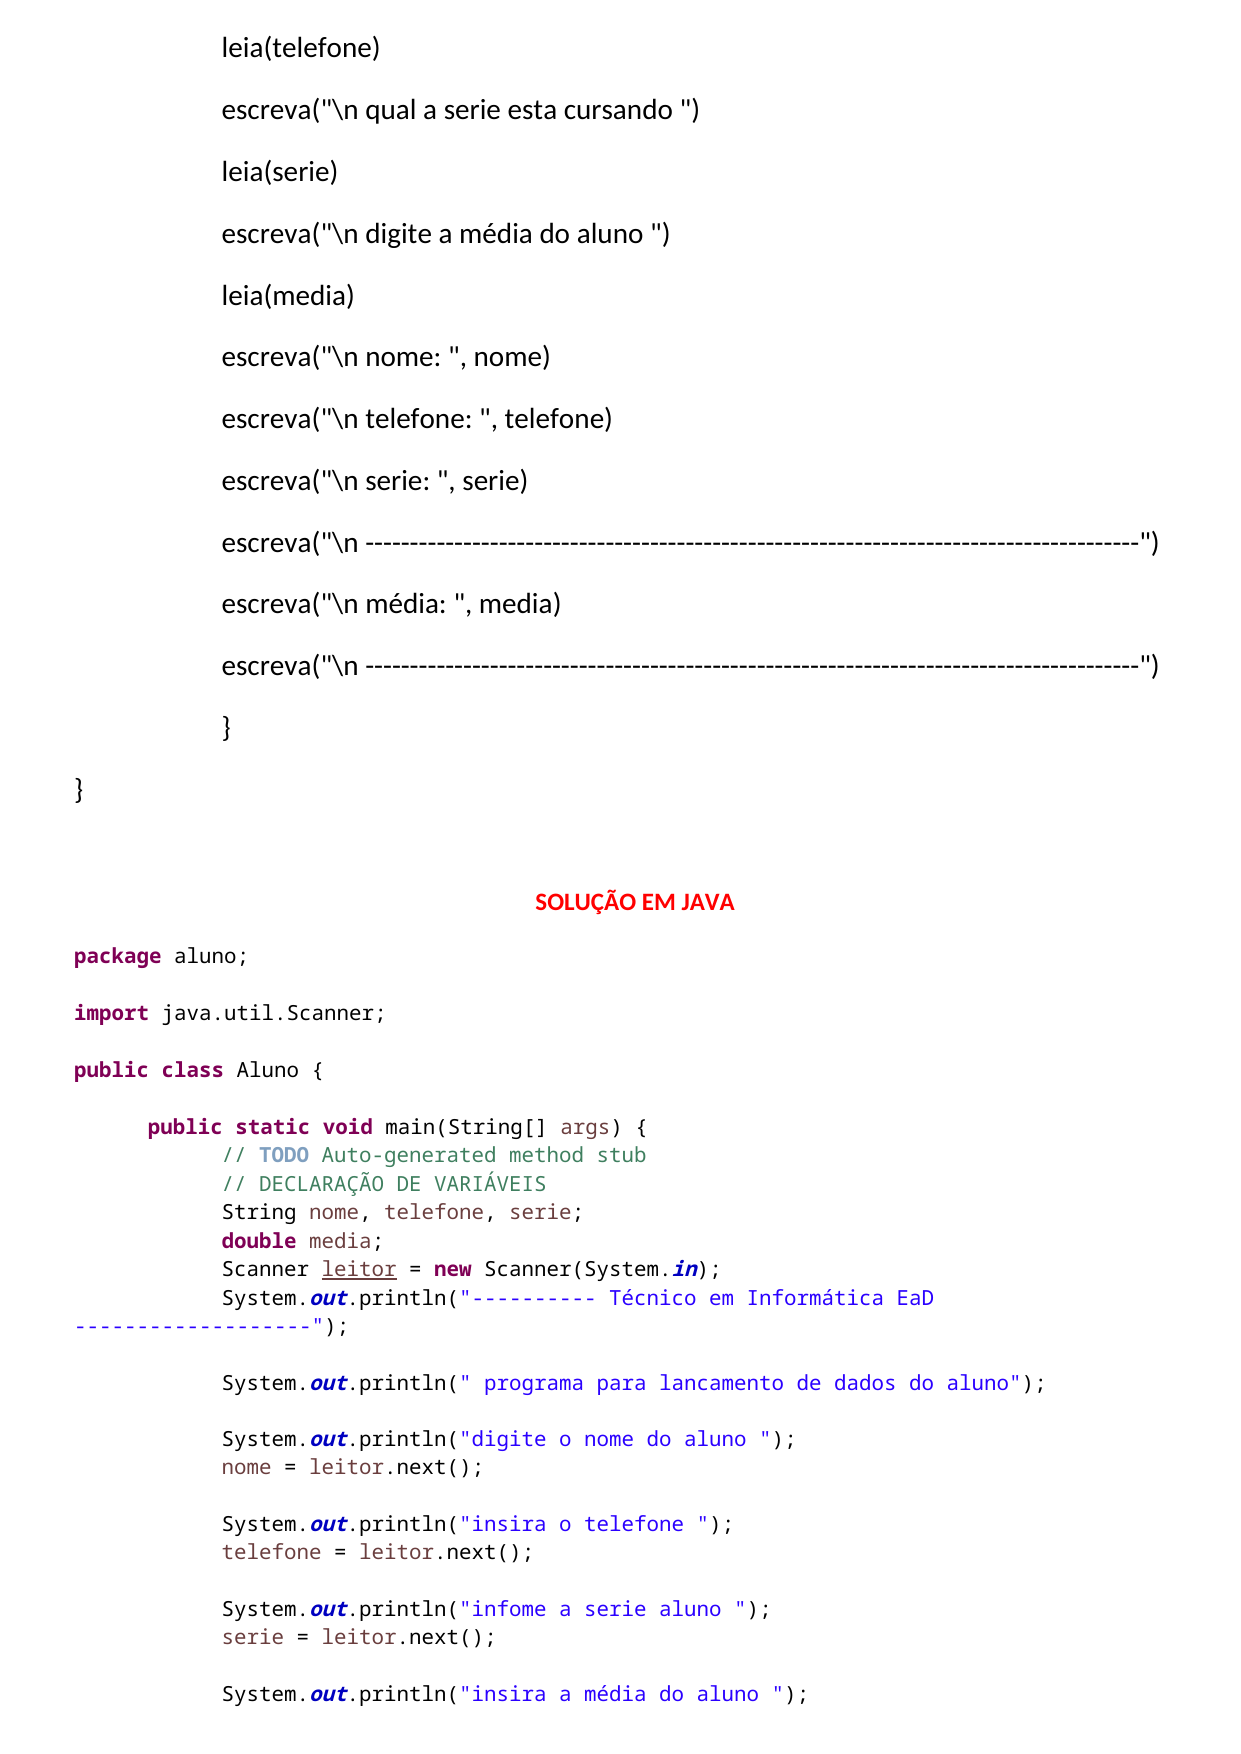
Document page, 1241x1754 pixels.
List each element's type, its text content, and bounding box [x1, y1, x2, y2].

text SOLUÇÃO EM JAVA [74, 886, 1196, 916]
text leia(media) [74, 277, 1196, 312]
text System.out.println(" programa para lancamento de dados do aluno"); [74, 1368, 1196, 1396]
text // TODO Auto-generated method stub [74, 1141, 1196, 1169]
text public static void main(String[] args) { [74, 1112, 1196, 1141]
text public class Aluno { [74, 1055, 1196, 1084]
text leia(telefone) [74, 29, 1196, 65]
text leia(serie) [74, 153, 1196, 189]
text import java.util.Scanner; [74, 998, 1196, 1027]
text escreva("\n digite a média do aluno ") [74, 215, 1196, 251]
text } [74, 771, 1196, 806]
text } [74, 709, 1196, 745]
text escreva("\n ---------------------------------------------------------------------------------------") [74, 647, 1196, 683]
text System.out.println("insira o telefone "); [74, 1509, 1196, 1537]
text System.out.println("digite o nome do aluno "); [74, 1424, 1196, 1452]
text escreva("\n nome: ", nome) [74, 338, 1196, 374]
text // DECLARAÇÃO DE VARIÁVEIS [74, 1169, 1196, 1197]
text escreva("\n qual a serie esta cursando ") [74, 91, 1196, 127]
text escreva("\n telefone: ", telefone) [74, 400, 1196, 436]
text System.out.println("---------- Técnico em Informática EaD -------------------"); [74, 1283, 1196, 1339]
text serie = leitor.next(); [74, 1622, 1196, 1651]
text escreva("\n média: ", media) [74, 586, 1196, 621]
text nome = leitor.next(); [74, 1452, 1196, 1481]
text package aluno; [74, 941, 1196, 970]
text System.out.println("insira a média do aluno "); [74, 1679, 1196, 1707]
text double media; [74, 1226, 1196, 1254]
text System.out.println("infome a serie aluno "); [74, 1594, 1196, 1622]
text String nome, telefone, serie; [74, 1197, 1196, 1226]
text Scanner leitor = new Scanner(System.in); [74, 1254, 1196, 1283]
text telefone = leitor.next(); [74, 1537, 1196, 1566]
text escreva("\n serie: ", serie) [74, 462, 1196, 498]
text escreva("\n ---------------------------------------------------------------------------------------") [74, 524, 1196, 559]
